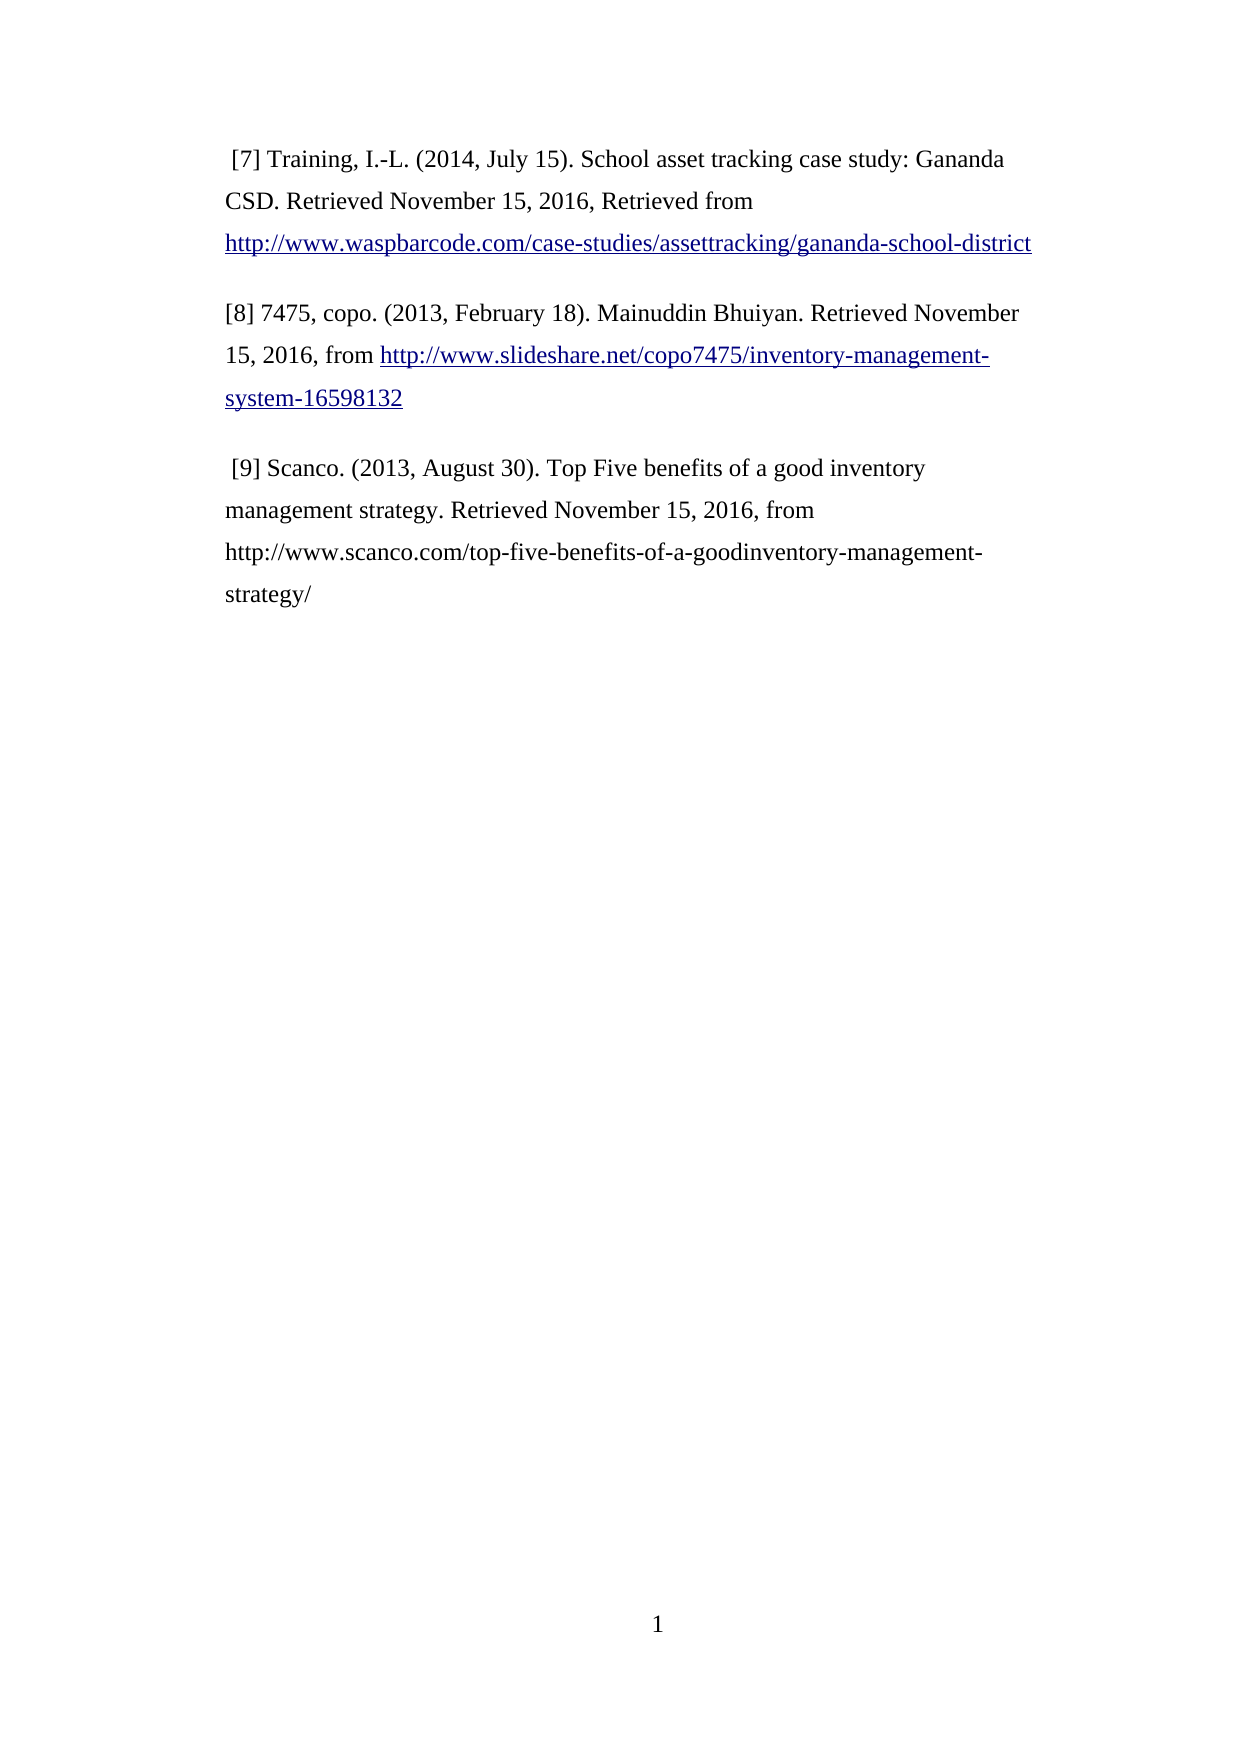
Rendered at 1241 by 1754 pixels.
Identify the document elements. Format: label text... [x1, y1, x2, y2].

text [8] 7475, copo. (2013, February 18). Mainuddin Bhuiyan. Retrieved November 15, 2016, from http://www.slideshare.net/copo7475/inventory-management-system-16598132 [225, 298, 1036, 411]
text [9] Scanco. (2013, August 30). Top Five benefits of a good inventory management strategy. Retrieved November 15, 2016, from http://www.scanco.com/top-five-benefits-of-a-goodinventory-management-strategy/ [225, 453, 1036, 608]
text [7] Training, I.-L. (2014, July 15). School asset tracking case study: Gananda CSD. Retrieved November 15, 2016, Retrieved from http://www.waspbarcode.com/case-studies/assettracking/gananda-school-district [225, 144, 1036, 257]
